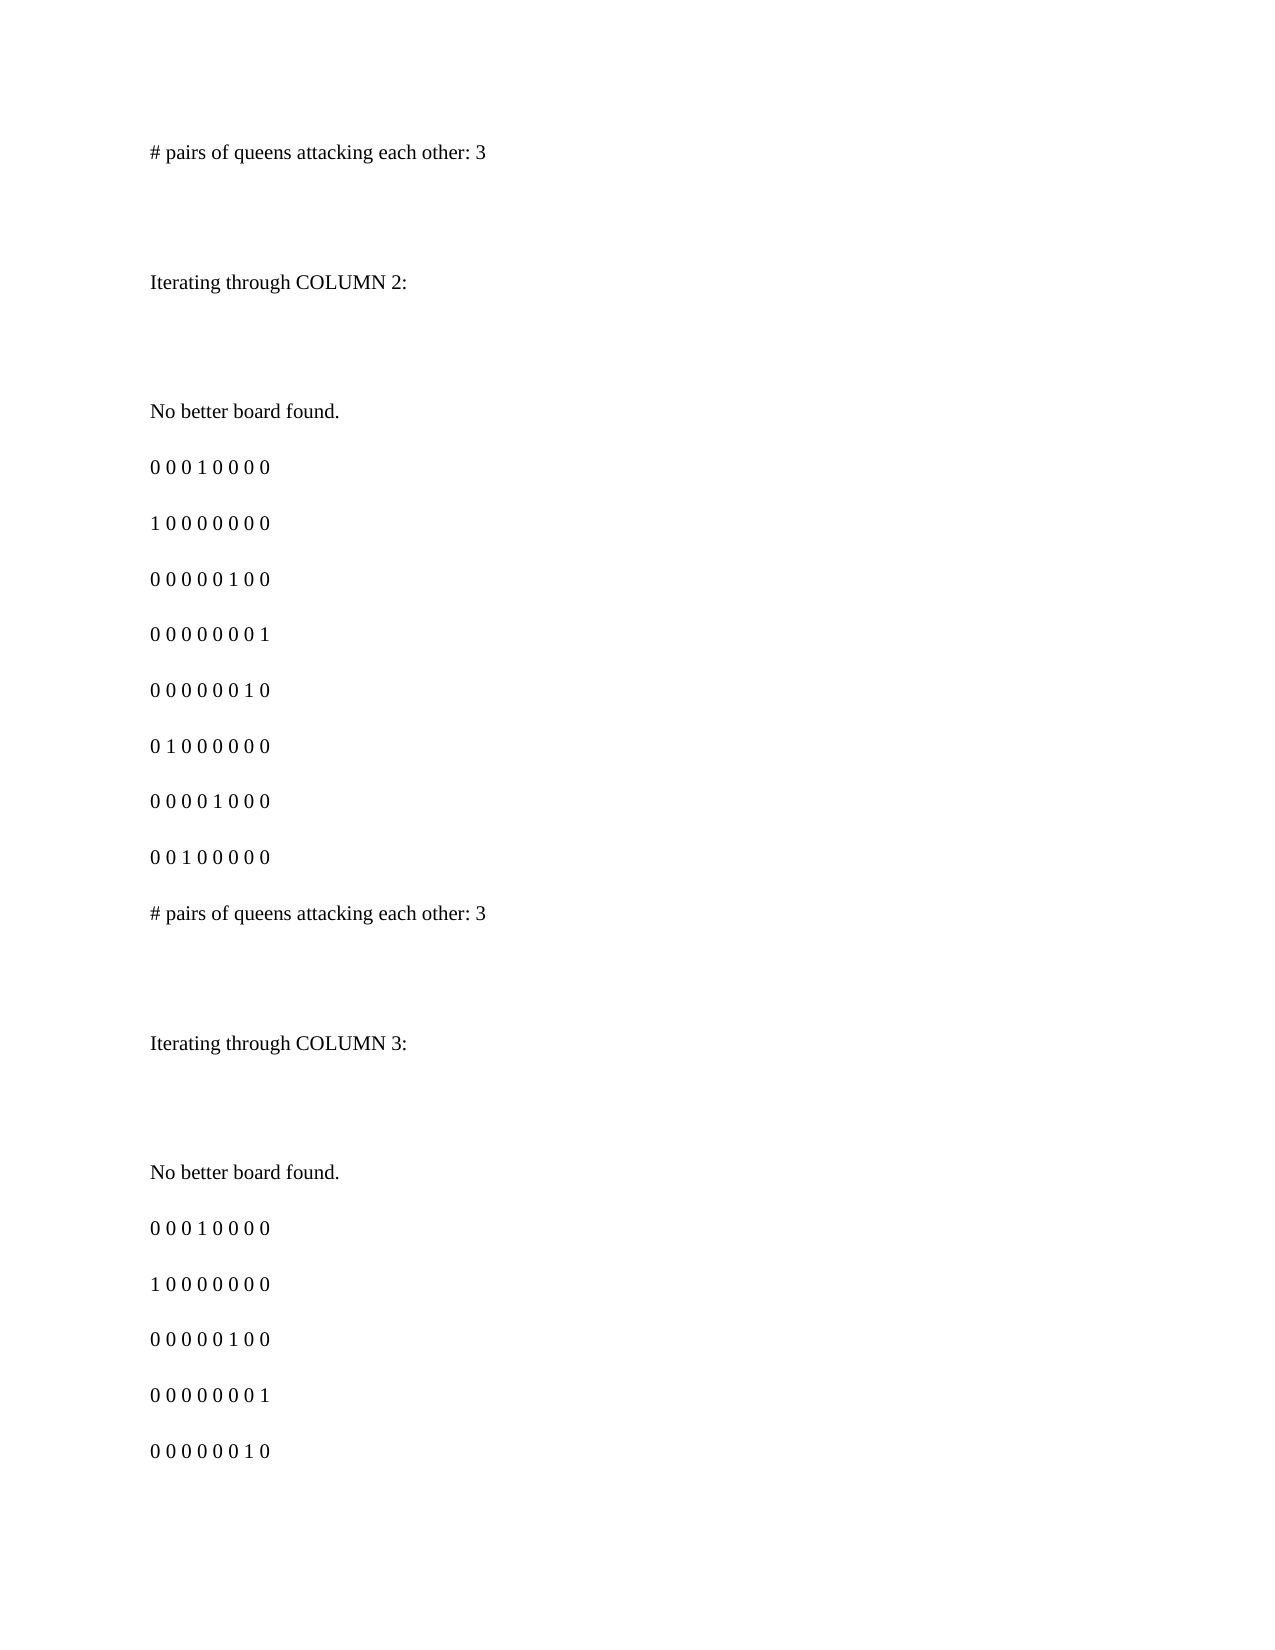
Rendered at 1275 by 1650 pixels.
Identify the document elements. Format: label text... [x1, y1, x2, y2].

text 0 0 0 0 0 0 1 0 [150, 1448, 1125, 1461]
text 0 1 0 0 0 0 0 0 [150, 743, 1125, 756]
text Iterating through COLUMN 2: [150, 279, 1125, 292]
